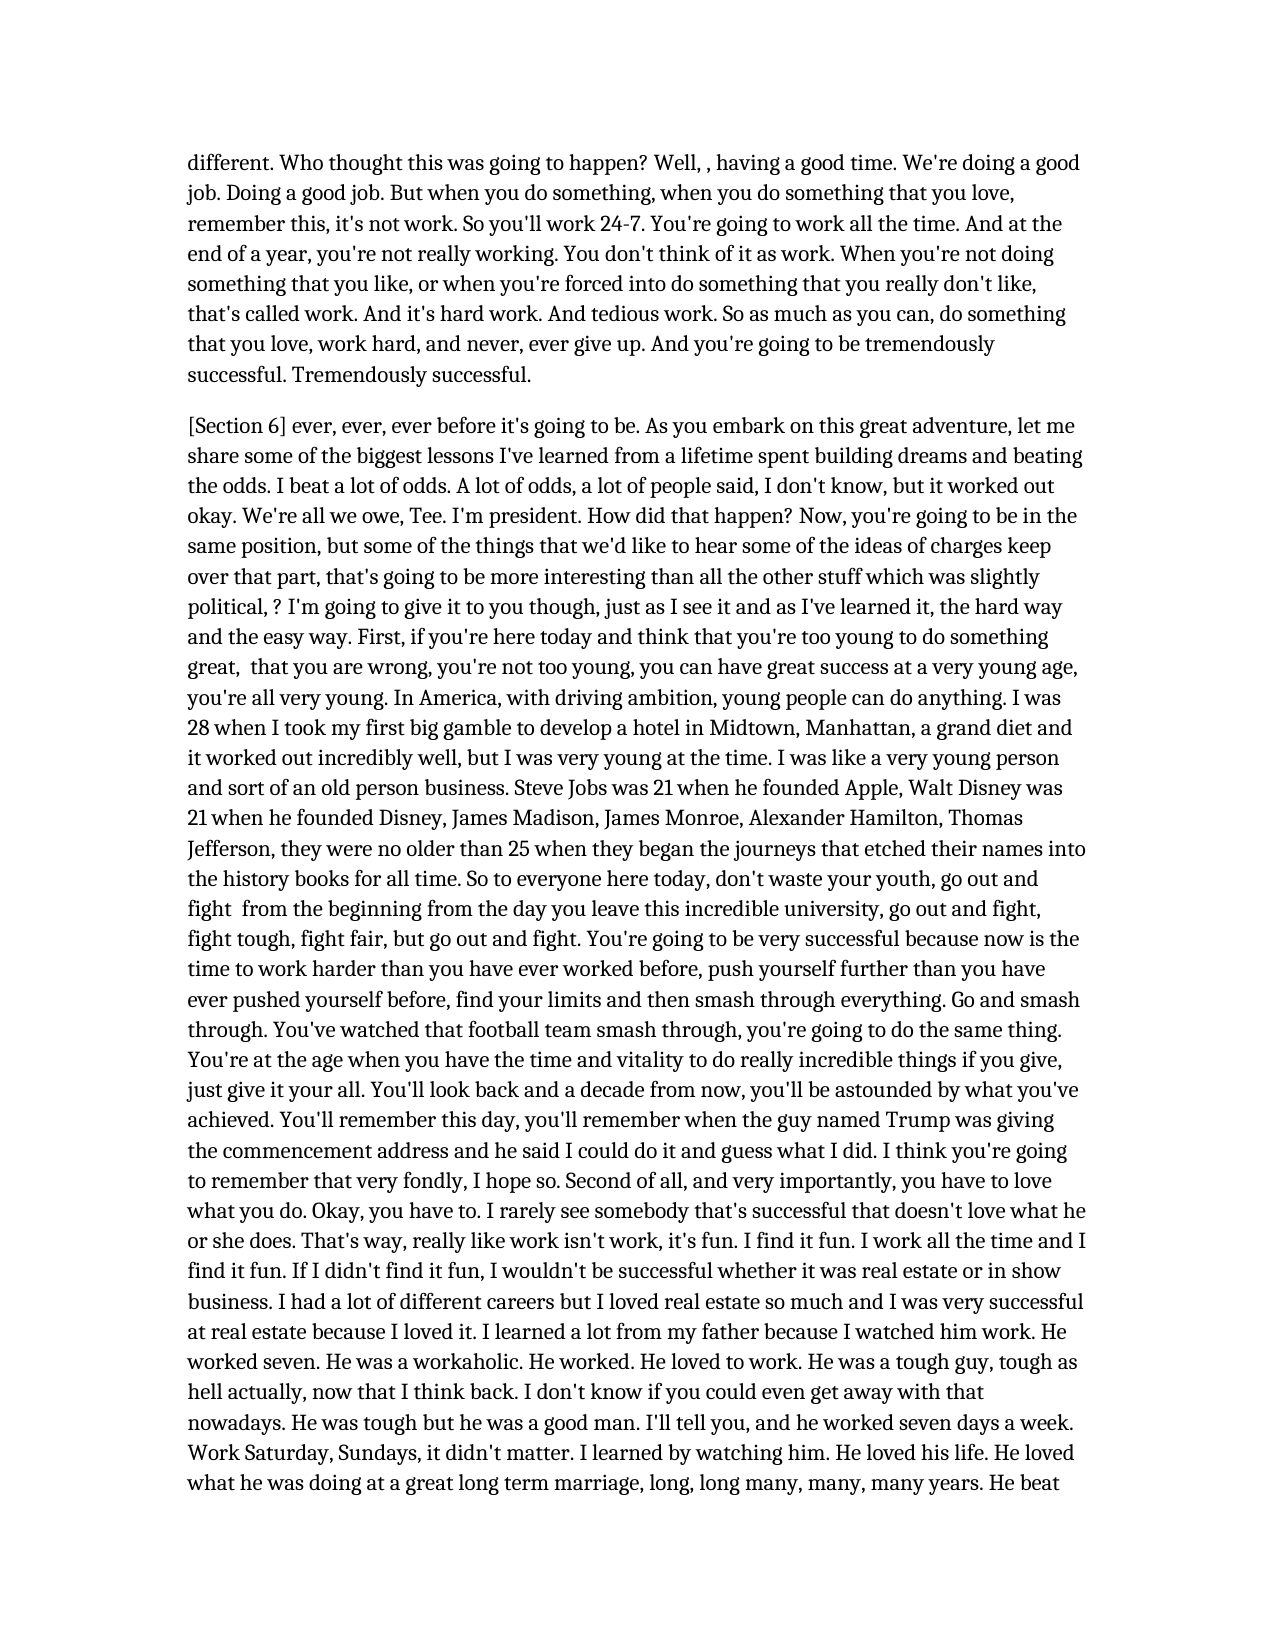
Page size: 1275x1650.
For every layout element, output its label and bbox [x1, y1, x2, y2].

text [187, 412, 1087, 1496]
text [187, 150, 1087, 388]
